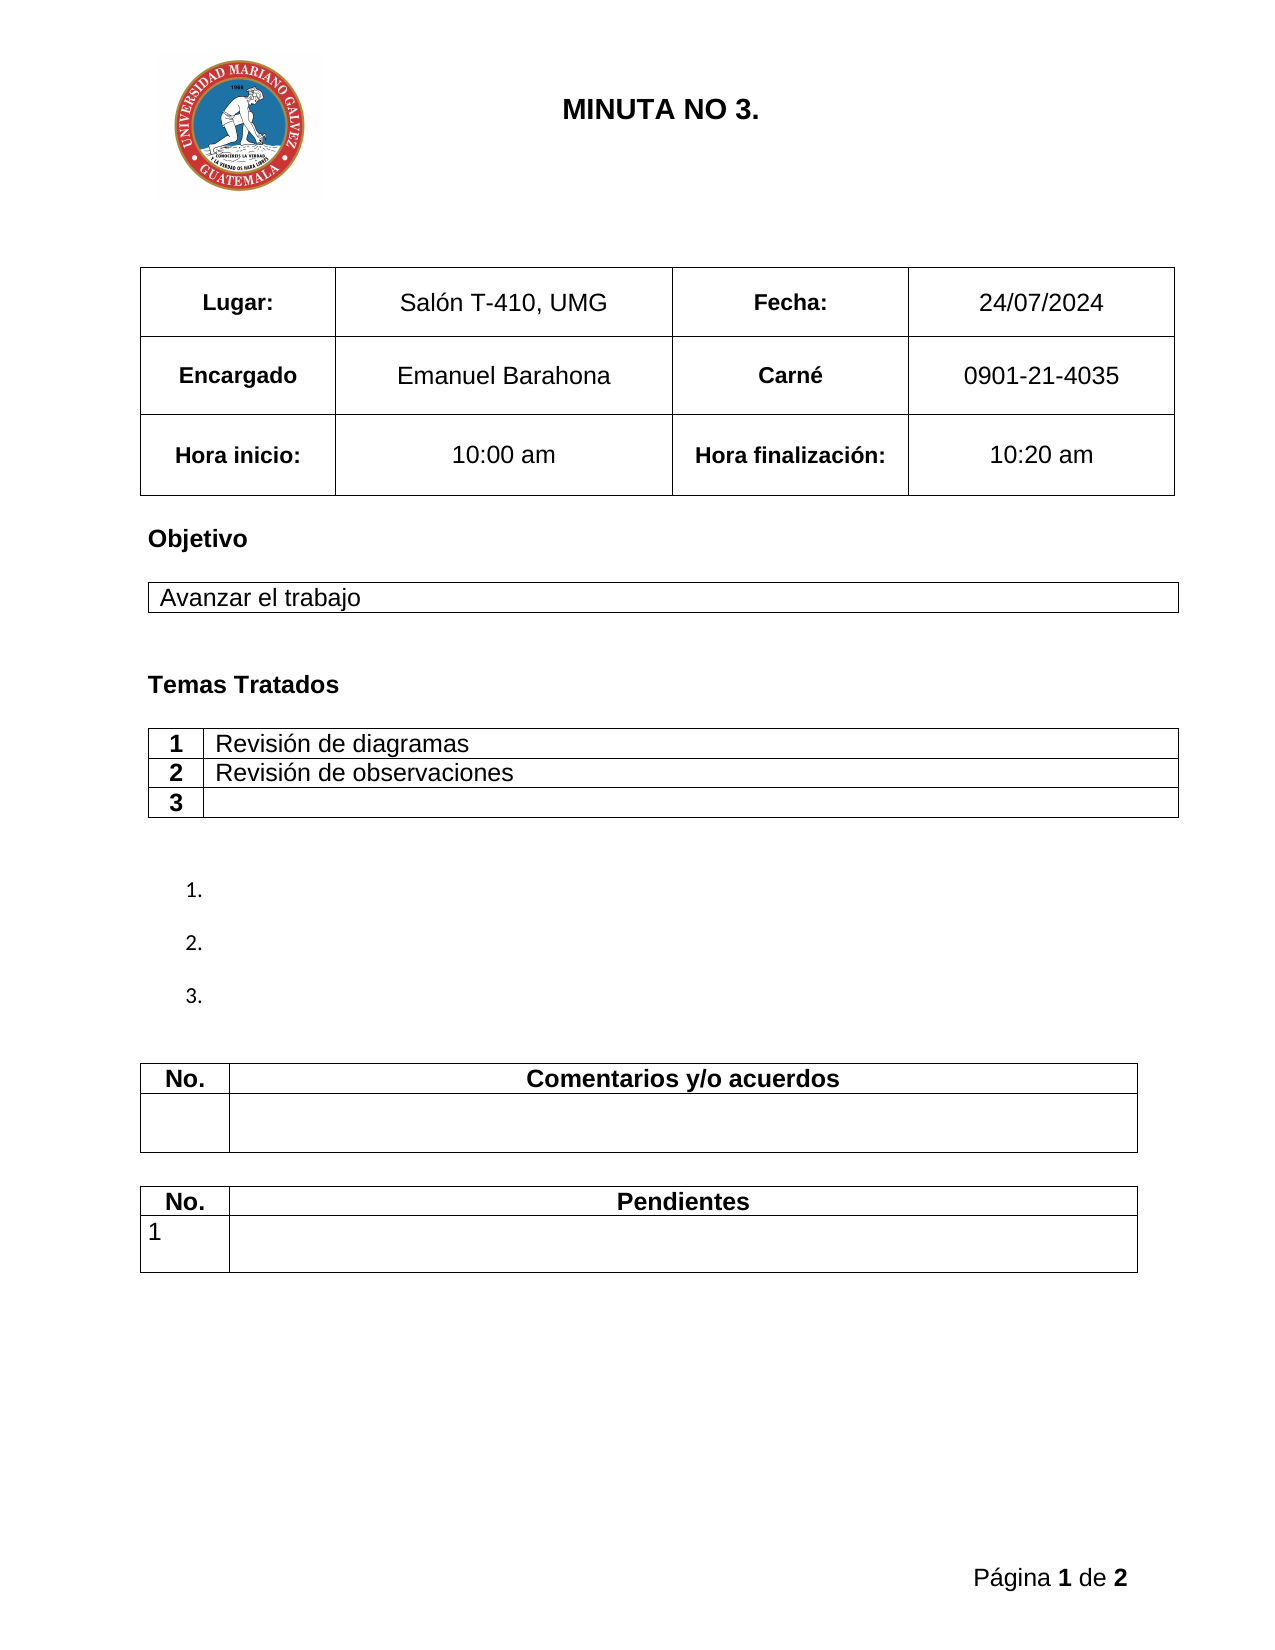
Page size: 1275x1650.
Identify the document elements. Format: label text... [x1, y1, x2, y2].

table_header Pendientes [230, 1187, 1137, 1215]
table_header Fecha: [673, 268, 908, 336]
table_cell Encargado [141, 337, 335, 414]
text Objetivo [148, 524, 1127, 553]
table_header Comentarios y/o acuerdos [230, 1064, 1137, 1093]
table_cell [141, 1094, 229, 1152]
table_header Avanzar el trabajo [149, 583, 1178, 612]
table_header Lugar: [141, 268, 335, 336]
table_cell 2 [149, 759, 203, 787]
table_cell Hora inicio: [141, 415, 335, 494]
table_cell [230, 1216, 1137, 1272]
table_cell [204, 788, 1178, 817]
table_header 24/07/2024 [909, 268, 1174, 336]
table_cell Hora finalización: [673, 415, 908, 494]
table_cell 3 [149, 788, 203, 817]
picture [157, 53, 322, 200]
table_header No. [141, 1064, 229, 1093]
text Temas Tratados [148, 670, 1127, 699]
table_cell 10:00 am [336, 415, 672, 494]
table_header 1 [149, 729, 203, 757]
table_cell Carné [673, 337, 908, 414]
table_header Salón T-410, UMG [336, 268, 672, 336]
table_cell Revisión de observaciones [204, 759, 1178, 787]
table_header No. [141, 1187, 229, 1215]
table_cell Emanuel Barahona [336, 337, 672, 414]
table_cell 10:20 am [909, 415, 1174, 494]
table_cell [230, 1094, 1137, 1152]
table_header Revisión de diagramas [204, 729, 1178, 757]
table_cell 0901-21-4035 [909, 337, 1174, 414]
table_cell 1 [141, 1216, 229, 1272]
